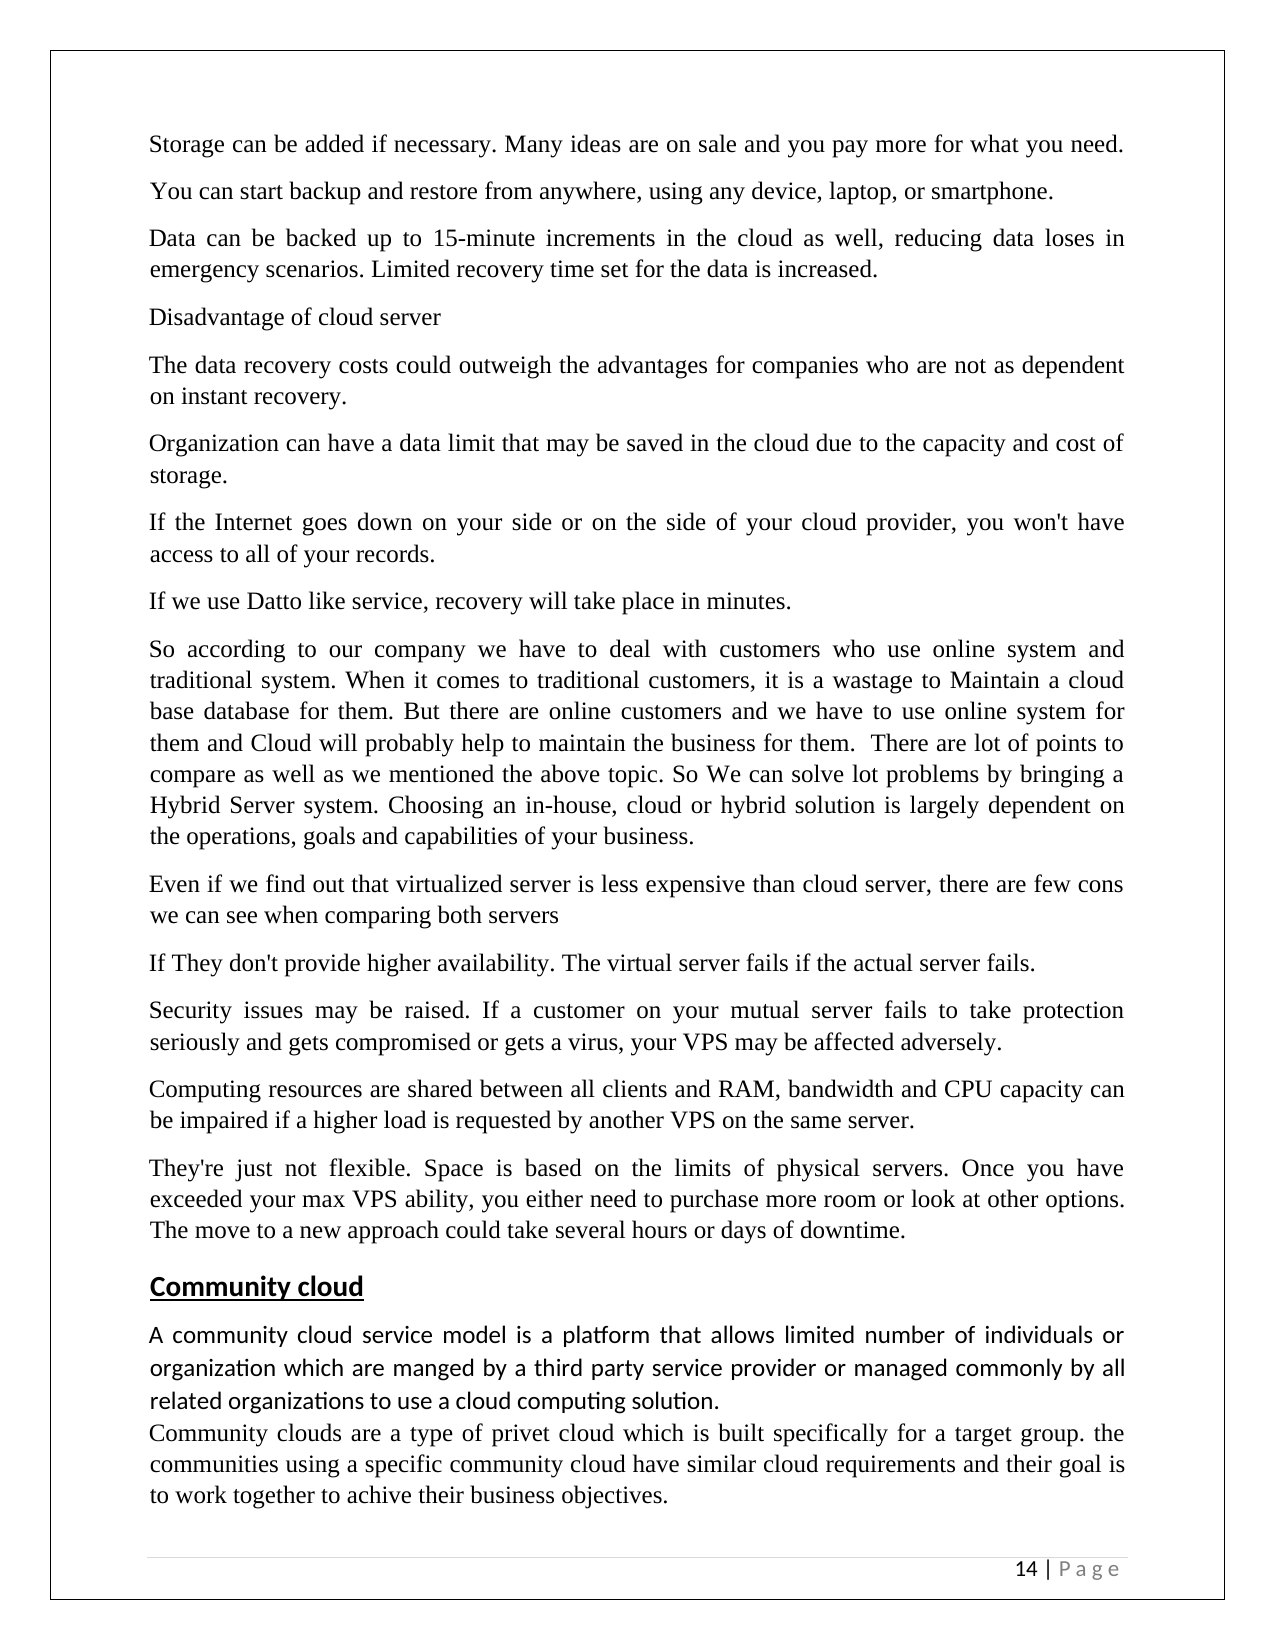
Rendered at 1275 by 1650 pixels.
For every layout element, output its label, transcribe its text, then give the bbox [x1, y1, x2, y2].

text If we use Datto like service, recovery will take place in minutes. [148, 586, 1126, 615]
text Security issues may be raised. If a customer on your mutual server fails to take protection seriously and gets compromised or gets a virus, your VPS may be affected adversely. [148, 995, 1126, 1055]
text If They don't provide higher availability. The virtual server fails if the actual server fails. [148, 948, 1126, 977]
text Community clouds are a type of privet cloud which is built specifically for a target group. the communities using a specific community cloud have similar cloud requirements and their goal is to work together to achive their business objectives. [148, 1418, 1127, 1509]
text If the Internet goes down on your side or on the side of your cloud provider, you won't have access to all of your records. [148, 507, 1126, 567]
text Data can be backed up to 15-minute increments in the cloud as well, reducing data loses in emergency scenarios. Limited recovery time set for the data is increased. [148, 223, 1126, 283]
text Even if we find out that virtualized server is less expensive than cloud server, there are few cons we can see when comparing both servers [148, 869, 1126, 929]
text So according to our company we have to deal with customers who use online system and traditional system. When it comes to traditional customers, it is a wastage to Maintain a cloud base database for them. But there are online customers and we have to use online system for them and Cloud will probably help to maintain the business for them. There are lot of points to compare as well as we mentioned the above topic. So We can solve lot problems by bringing a Hybrid Server system. Choosing an in-house, cloud or hybrid solution is largely dependent on the operations, goals and capabilities of your business. [148, 634, 1126, 850]
text Disadvantage of cloud server [148, 302, 1126, 331]
text Organization can have a data limit that may be saved in the cloud due to the capacity and cost of storage. [148, 428, 1126, 488]
text They're just not flexible. Space is based on the limits of physical servers. Once you have exceeded your max VPS ability, you either need to purchase more room or look at other options. The move to a new approach could take several hours or days of downtime. [148, 1153, 1126, 1244]
text Computing resources are shared between all clients and RAM, bandwidth and CPU capacity can be impaired if a higher load is requested by another VPS on the same server. [148, 1074, 1126, 1134]
text The data recovery costs could outweigh the advantages for companies who are not as dependent on instant recovery. [148, 350, 1126, 410]
text A community cloud service model is a platform that allows limited number of individuals or organization which are manged by a third party service provider or managed commonly by all related organizations to use a cloud computing solution. [148, 1319, 1127, 1416]
subtitle Community cloud [150, 1268, 1125, 1304]
text Storage can be added if necessary. Many ideas are on sale and you pay more for what you need. You can start backup and restore from anywhere, using any device, laptop, or smartphone. [148, 129, 1126, 204]
